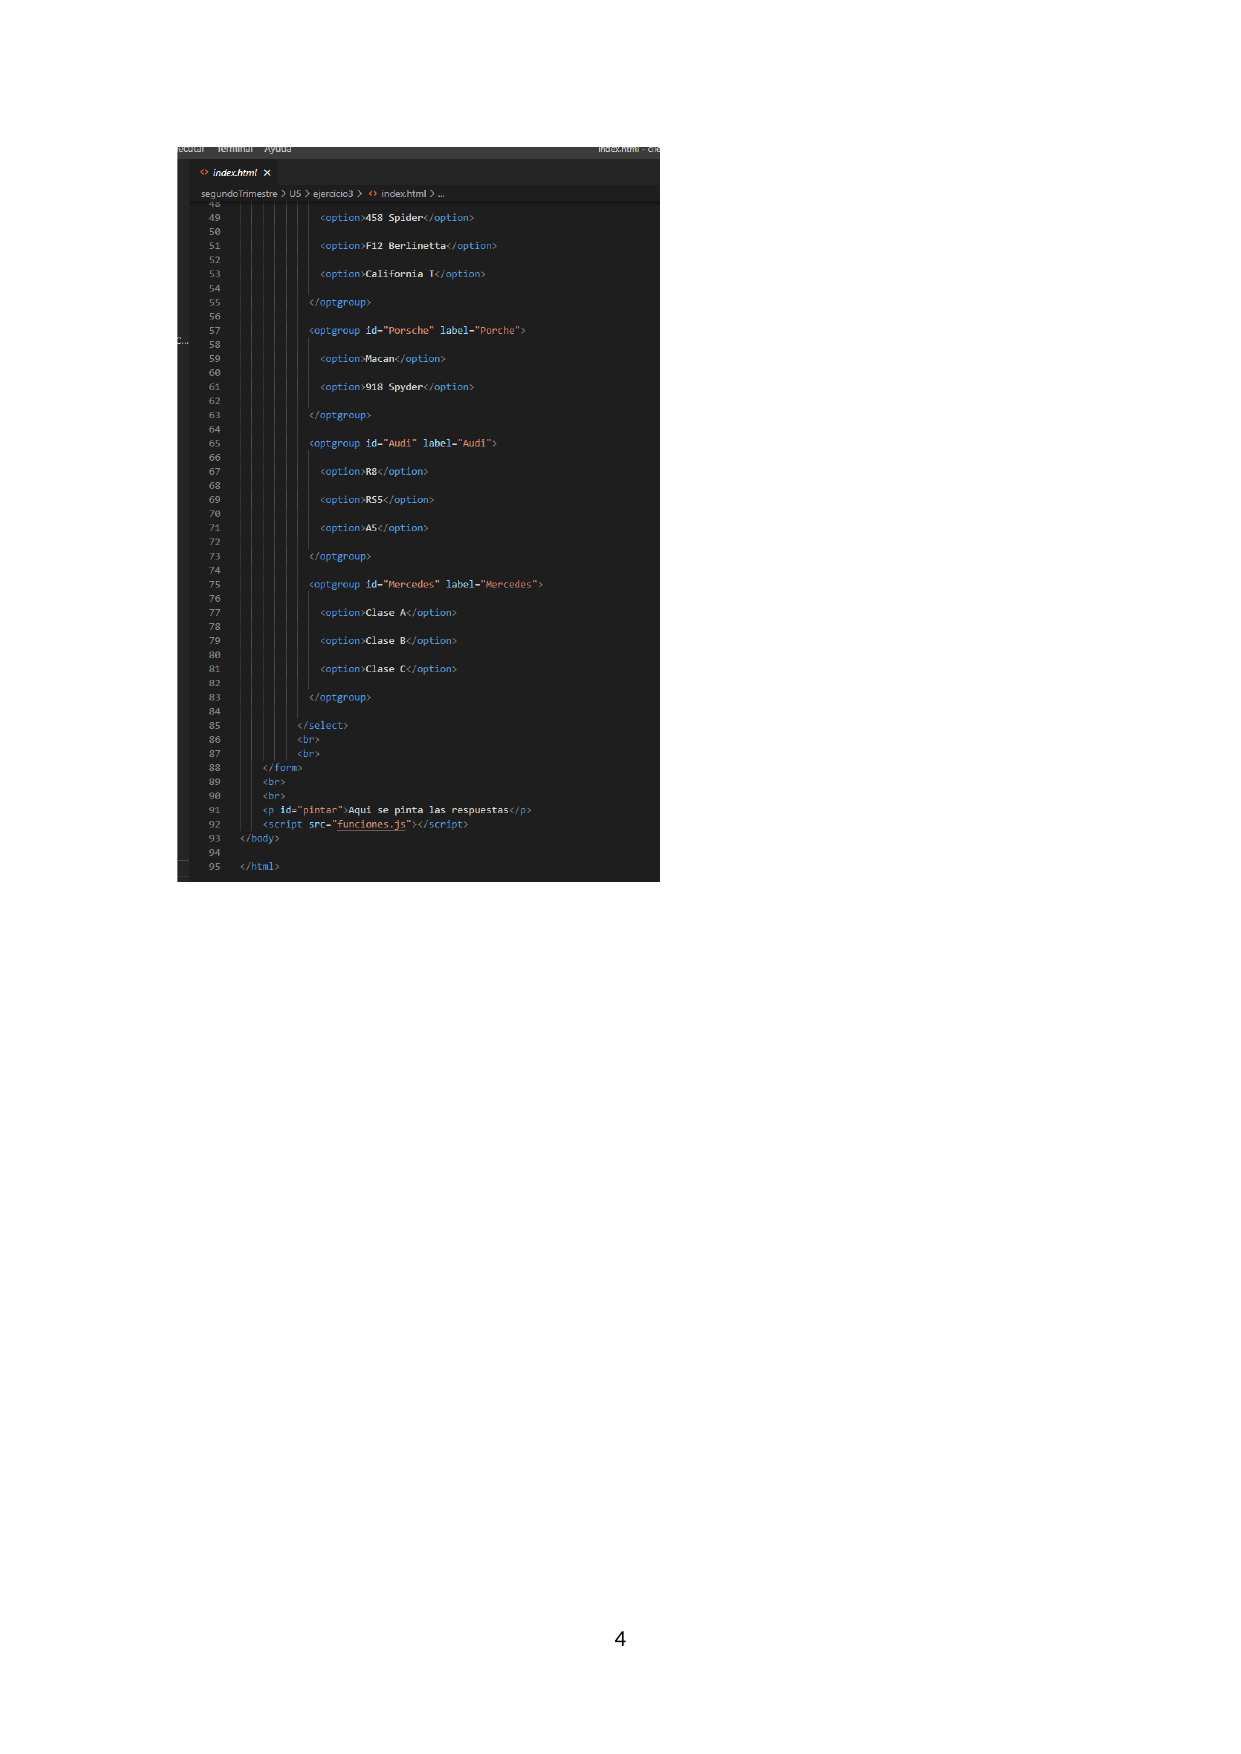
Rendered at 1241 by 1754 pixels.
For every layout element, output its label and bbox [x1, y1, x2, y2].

picture [177, 147, 660, 882]
